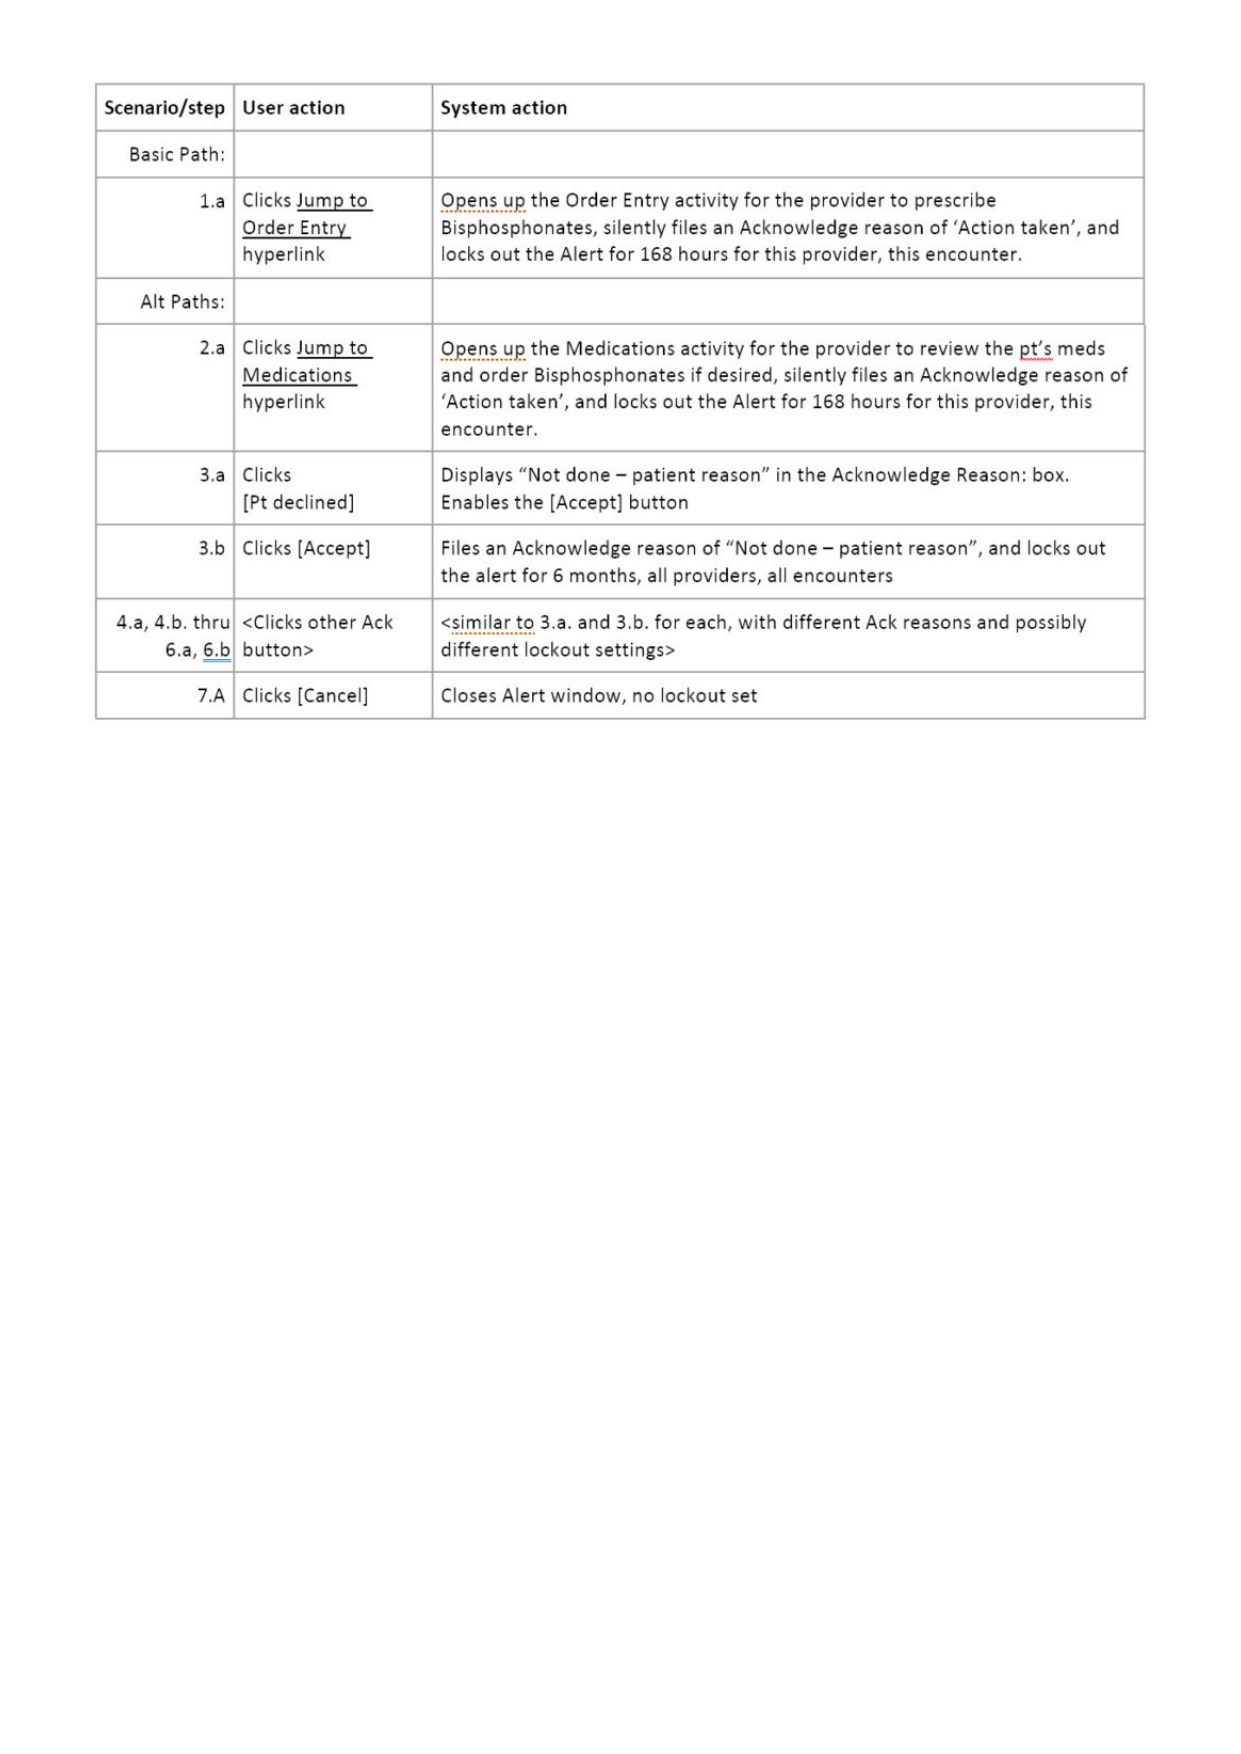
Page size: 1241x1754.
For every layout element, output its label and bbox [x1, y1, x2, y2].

picture [75, 75, 1166, 737]
